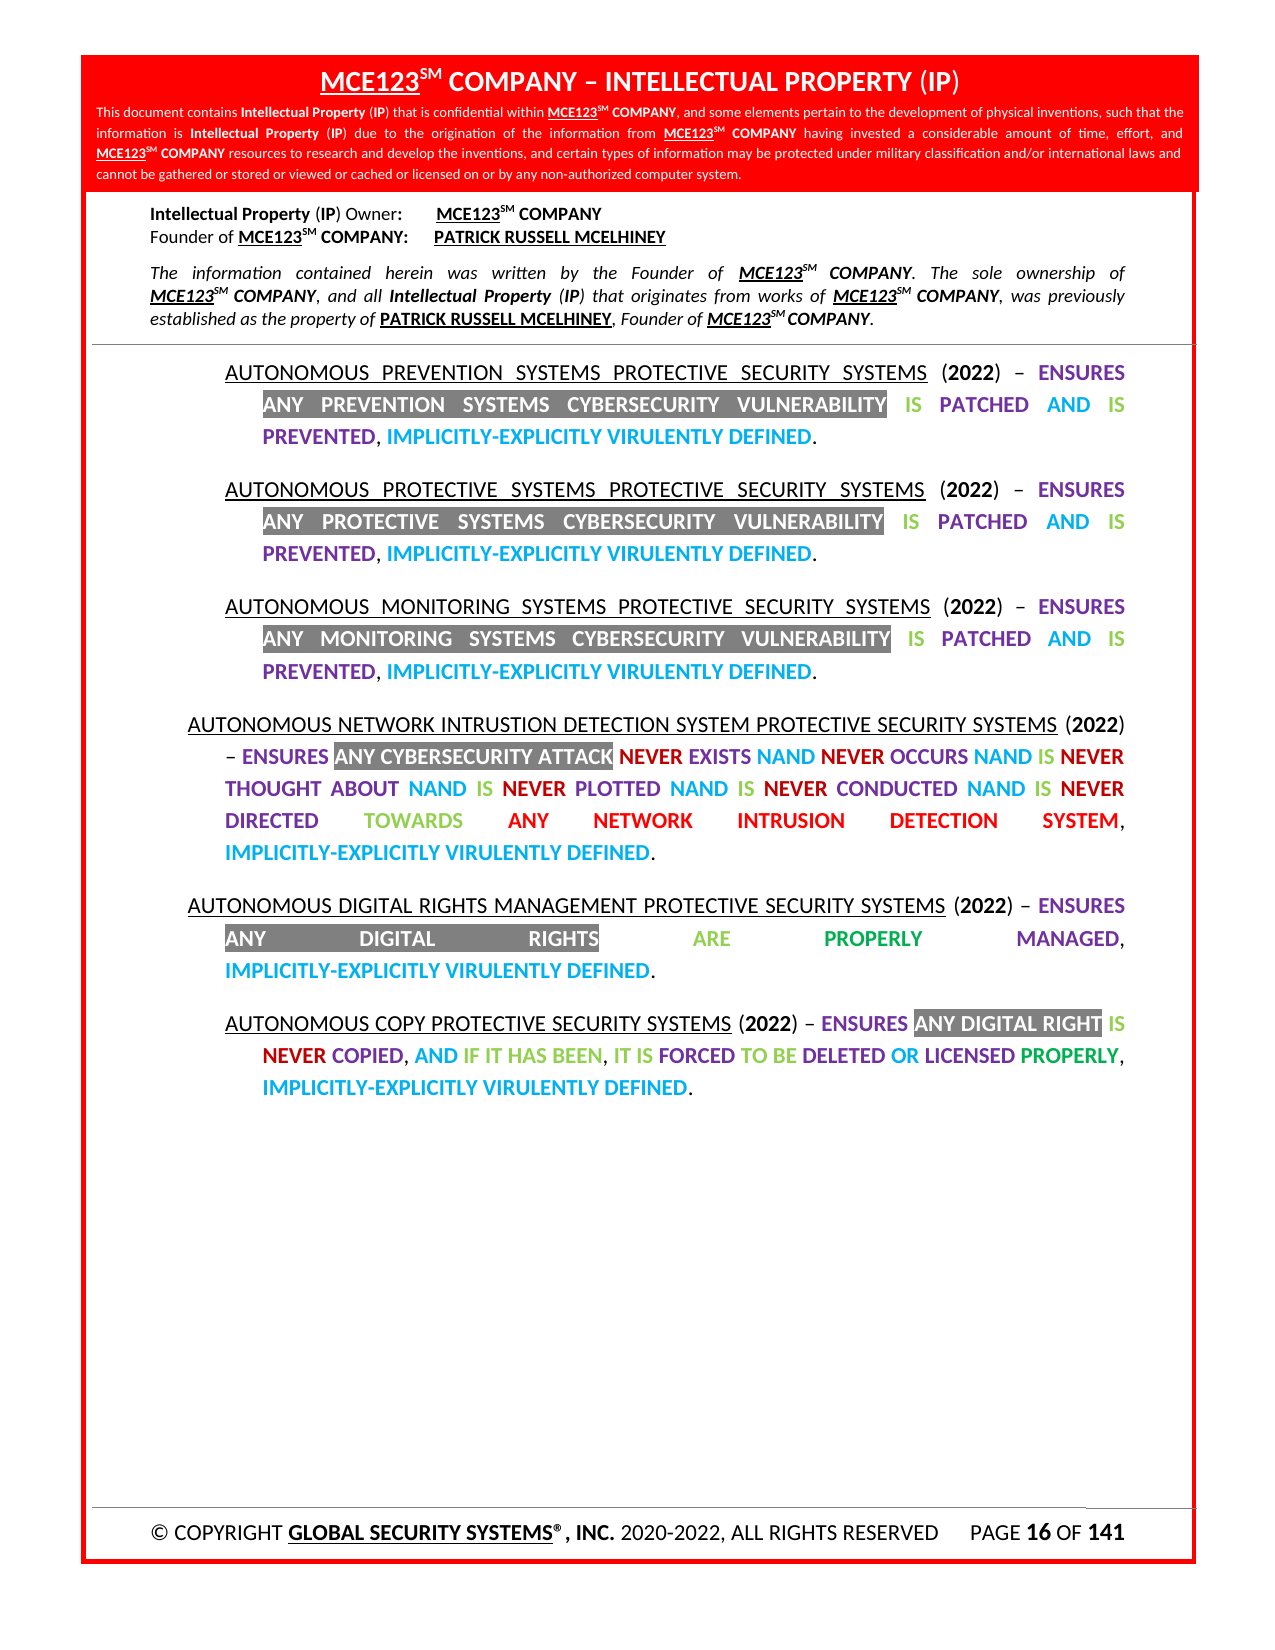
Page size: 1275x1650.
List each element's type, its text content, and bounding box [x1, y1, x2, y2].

text AUTONOMOUS NETWORK INTRUSTION DETECTION SYSTEM PROTECTIVE SECURITY SYSTEMS (2022) – ENSURES ANY CYBERSECURITY ATTACK NEVER EXISTS NAND NEVER OCCURS NAND IS NEVER THOUGHT ABOUT NAND IS NEVER PLOTTED NAND IS NEVER CONDUCTED NAND IS NEVER DIRECTED TOWARDS ANY NETWORK INTRUSION DETECTION SYSTEM, IMPLICITLY-EXPLICITLY VIRULENTLY DEFINED. [187, 710, 1125, 867]
text AUTONOMOUS DIGITAL RIGHTS MANAGEMENT PROTECTIVE SECURITY SYSTEMS (2022) – ENSURES ANY DIGITAL RIGHTS ARE PROPERLY MANAGED, IMPLICITLY-EXPLICITLY VIRULENTLY DEFINED. [187, 892, 1125, 984]
text AUTONOMOUS PROTECTIVE SYSTEMS PROTECTIVE SECURITY SYSTEMS (2022) – ENSURES ANY PROTECTIVE SYSTEMS CYBERSECURITY VULNERABILITY IS PATCHED AND IS PREVENTED, IMPLICITLY-EXPLICITLY VIRULENTLY DEFINED. [225, 475, 1125, 567]
text AUTONOMOUS PREVENTION SYSTEMS PROTECTIVE SECURITY SYSTEMS (2022) – ENSURES ANY PREVENTION SYSTEMS CYBERSECURITY VULNERABILITY IS PATCHED AND IS PREVENTED, IMPLICITLY-EXPLICITLY VIRULENTLY DEFINED. [225, 358, 1125, 450]
text AUTONOMOUS MONITORING SYSTEMS PROTECTIVE SECURITY SYSTEMS (2022) – ENSURES ANY MONITORING SYSTEMS CYBERSECURITY VULNERABILITY IS PATCHED AND IS PREVENTED, IMPLICITLY-EXPLICITLY VIRULENTLY DEFINED. [225, 592, 1125, 685]
text AUTONOMOUS COPY PROTECTIVE SECURITY SYSTEMS (2022) – ENSURES ANY DIGITAL RIGHT IS NEVER COPIED, AND IF IT HAS BEEN, IT IS FORCED TO BE DELETED OR LICENSED PROPERLY, IMPLICITLY-EXPLICITLY VIRULENTLY DEFINED. [225, 1009, 1125, 1101]
